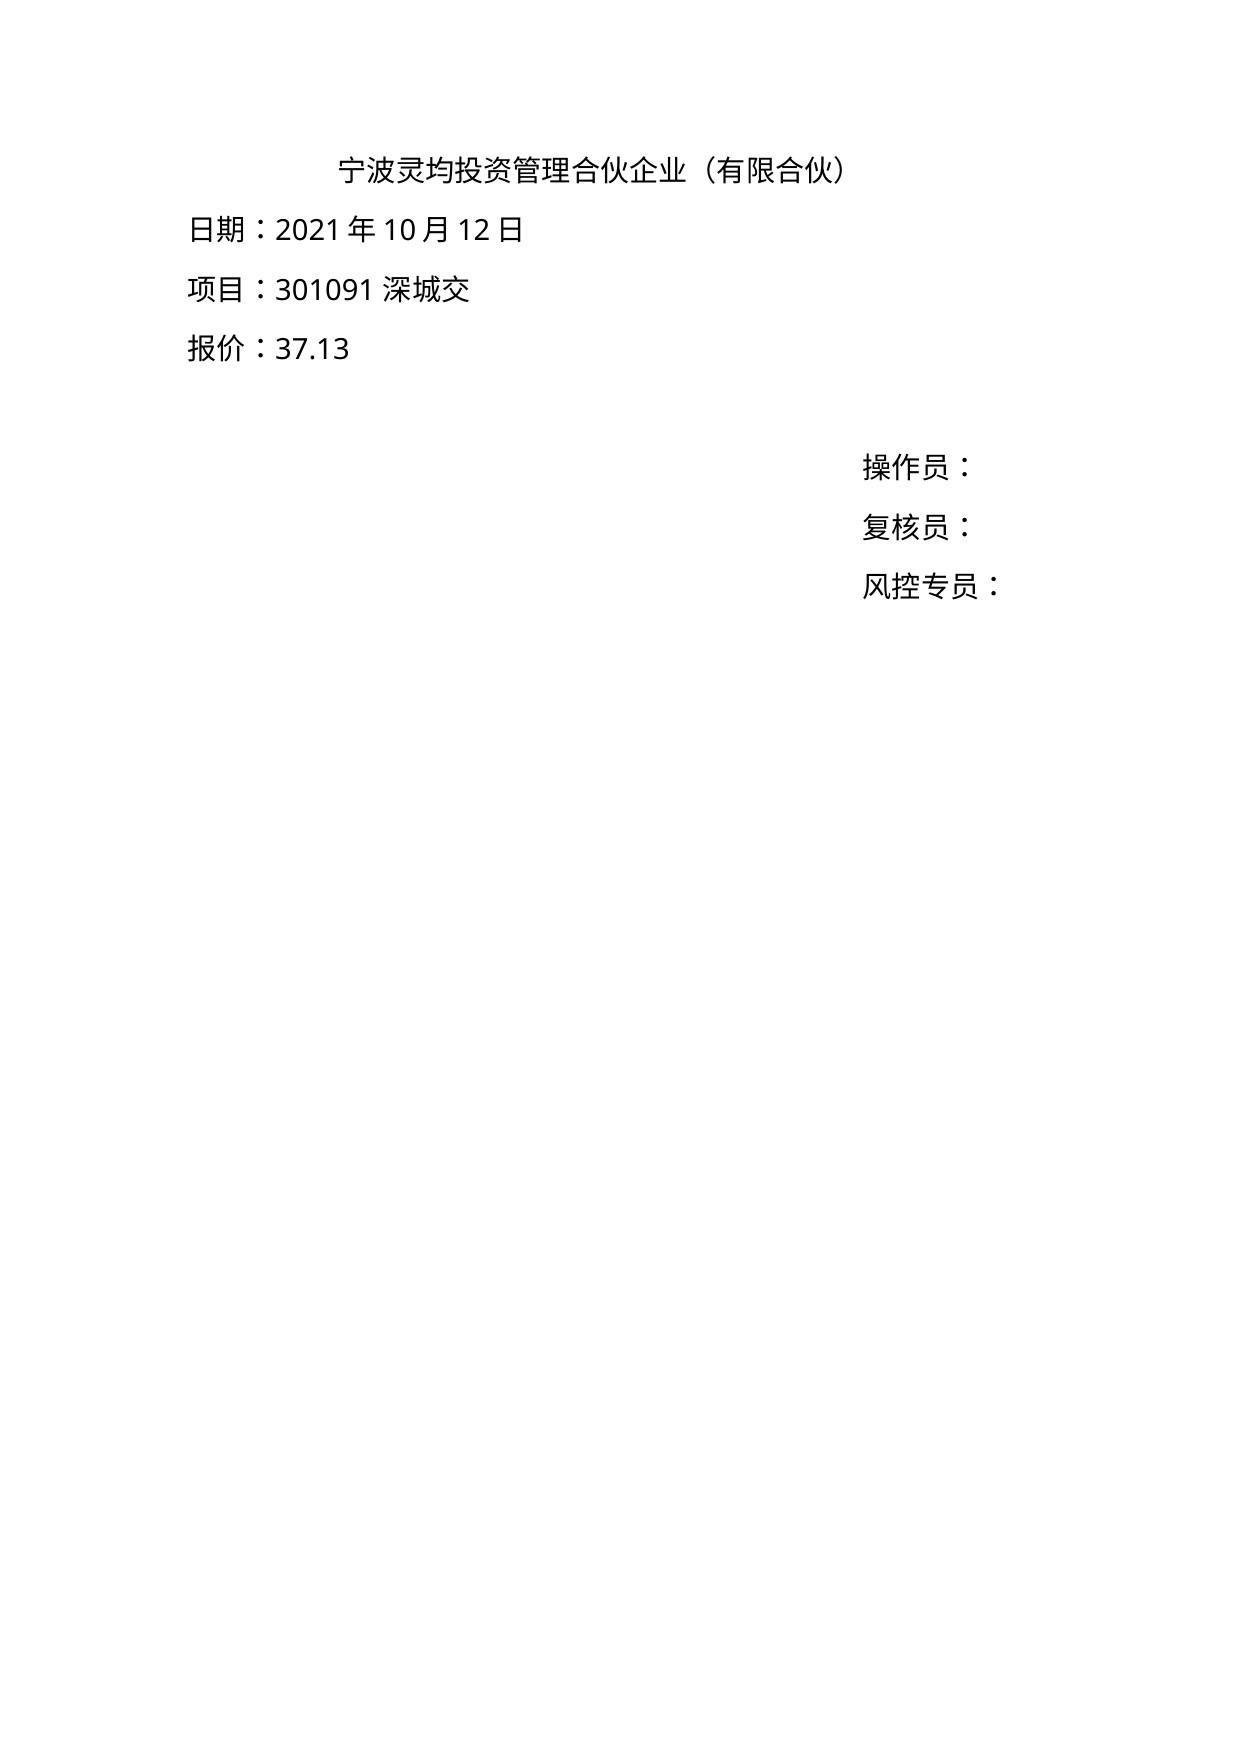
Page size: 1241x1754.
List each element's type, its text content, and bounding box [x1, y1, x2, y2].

text 宁波灵均投资管理合伙企业（有限合伙） 日期：2021年10月12日 项目：301091 深城交 报价：37.13 操作员： 复核员： 风控专员： [187, 150, 1053, 606]
